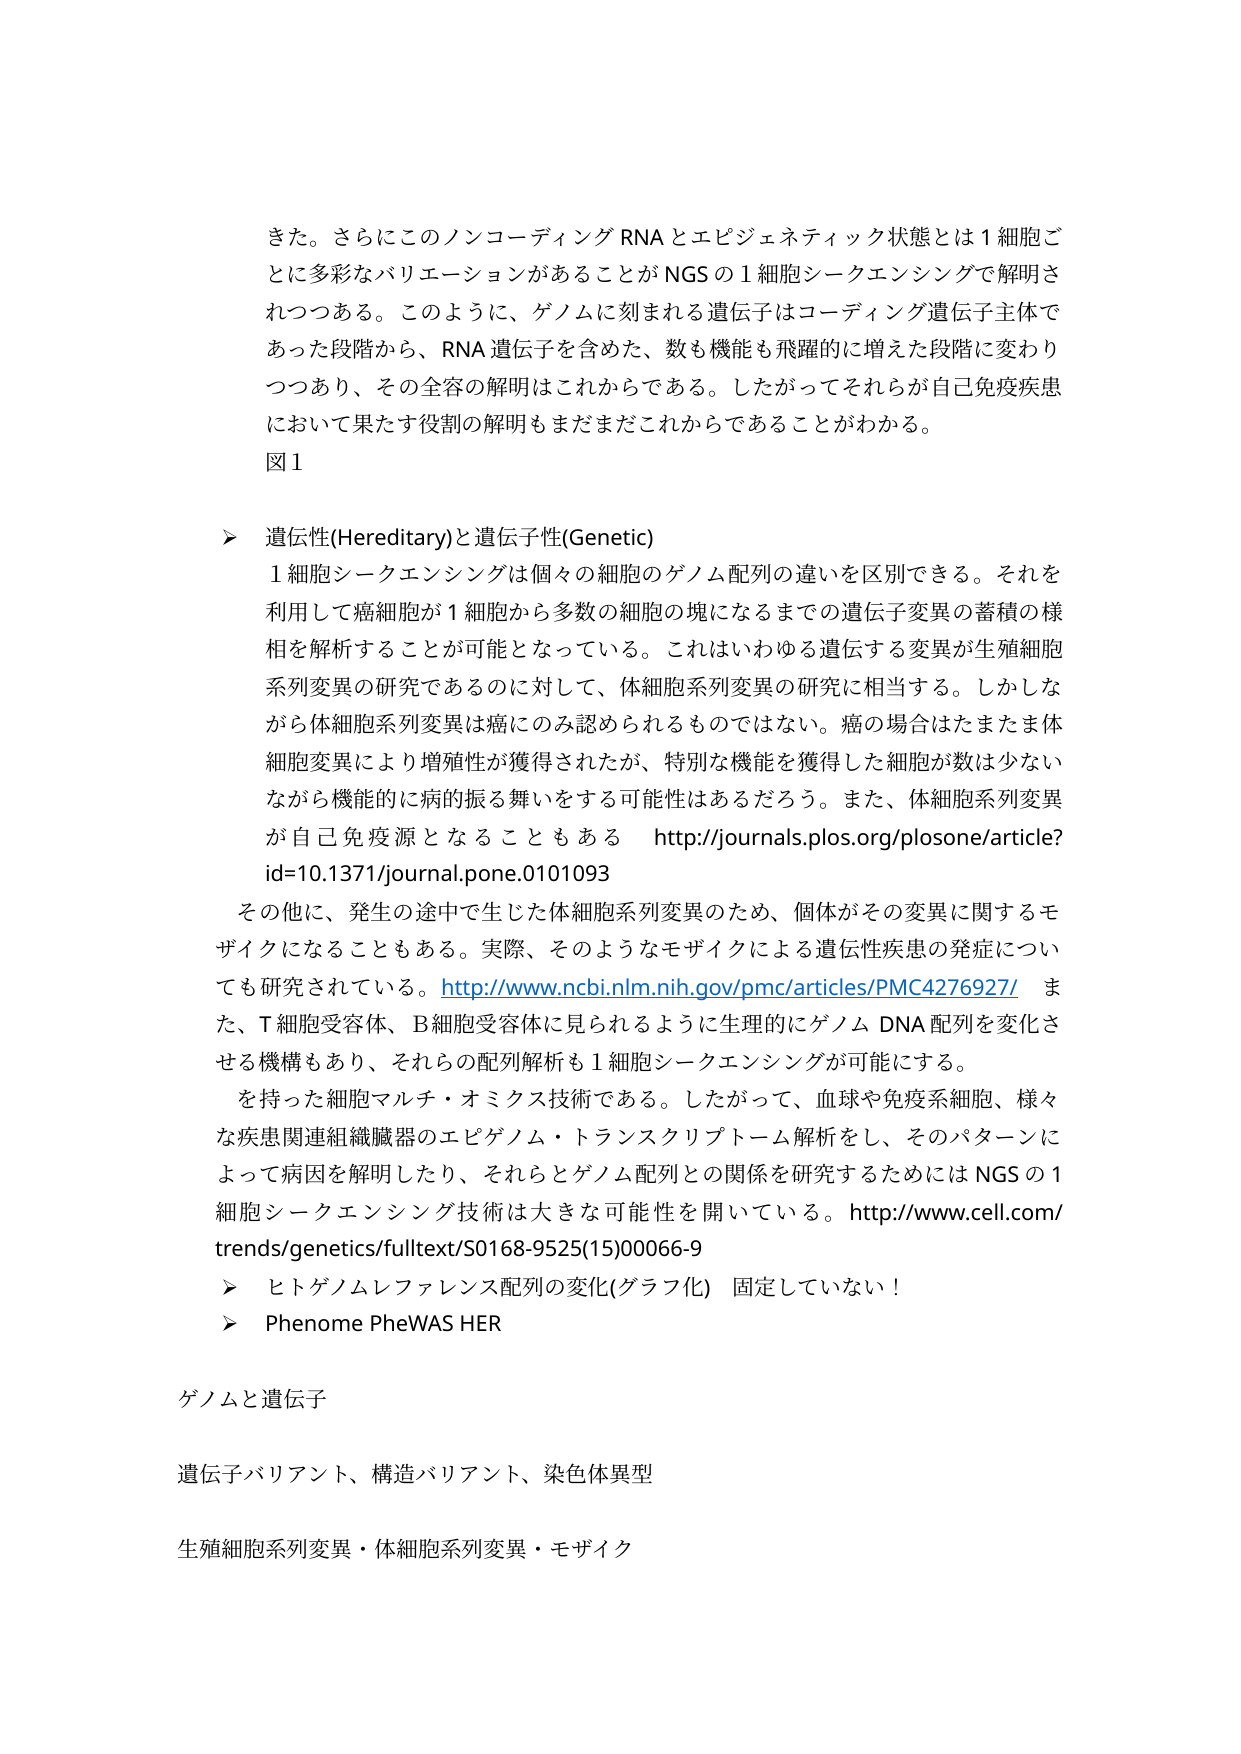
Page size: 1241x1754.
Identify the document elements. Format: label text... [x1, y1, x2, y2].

list 遺伝性(Hereditary)と遺伝子性(Genetic) [221, 517, 1063, 554]
list Phenome PheWAS HER [221, 1304, 1063, 1342]
list １細胞シークエンシングは個々の細胞のゲノム配列の違いを区別できる。それを利用して癌細胞が1細胞から多数の細胞の塊になるまでの遺伝子変異の蓄積の様相を解析することが可能となっている。これはいわゆる遺伝する変異が生殖細胞系列変異の研究であるのに対して、体細胞系列変異の研究に相当する。しかしながら体細胞系列変異は癌にのみ認められるものではない。癌の場合はたまたま体細胞変異により増殖性が獲得されたが、特別な機能を獲得した細胞が数は少ないながら機能的に病的振る舞いをする可能性はあるだろう。また、体細胞系列変異が自己免疫源となることもある http://journals.plos.org/plosone/article?id=10.1371/journal.pone.0101093 [265, 554, 1063, 892]
list ヒトゲノムレファレンス配列の変化(グラフ化) 固定していない！ [221, 1267, 1063, 1304]
text 生殖細胞系列変異・体細胞系列変異・モザイク [177, 1529, 1063, 1567]
text 遺伝子バリアント、構造バリアント、染色体異型 [177, 1454, 1063, 1492]
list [265, 217, 1063, 442]
text ゲノムと遺伝子 [177, 1379, 1063, 1417]
list を持った細胞マルチ・オミクス技術である。したがって、血球や免疫系細胞、様々な疾患関連組織臓器のエピゲノム・トランスクリプトーム解析をし、そのパターンによって病因を解明したり、それらとゲノム配列との関係を研究するためにはNGSの1細胞シークエンシング技術は大きな可能性を開いている。http://www.cell.com/trends/genetics/fulltext/S0168-9525(15)00066-9 [215, 1079, 1063, 1267]
list 図１ [265, 442, 1063, 479]
list その他に、発生の途中で生じた体細胞系列変異のため、個体がその変異に関するモザイクになることもある。実際、そのようなモザイクによる遺伝性疾患の発症についても研究されている。http://www.ncbi.nlm.nih.gov/pmc/articles/PMC4276927/ また、T細胞受容体、Ｂ細胞受容体に見られるように生理的にゲノムDNA配列を変化させる機構もあり、それらの配列解析も１細胞シークエンシングが可能にする。 [215, 892, 1063, 1079]
